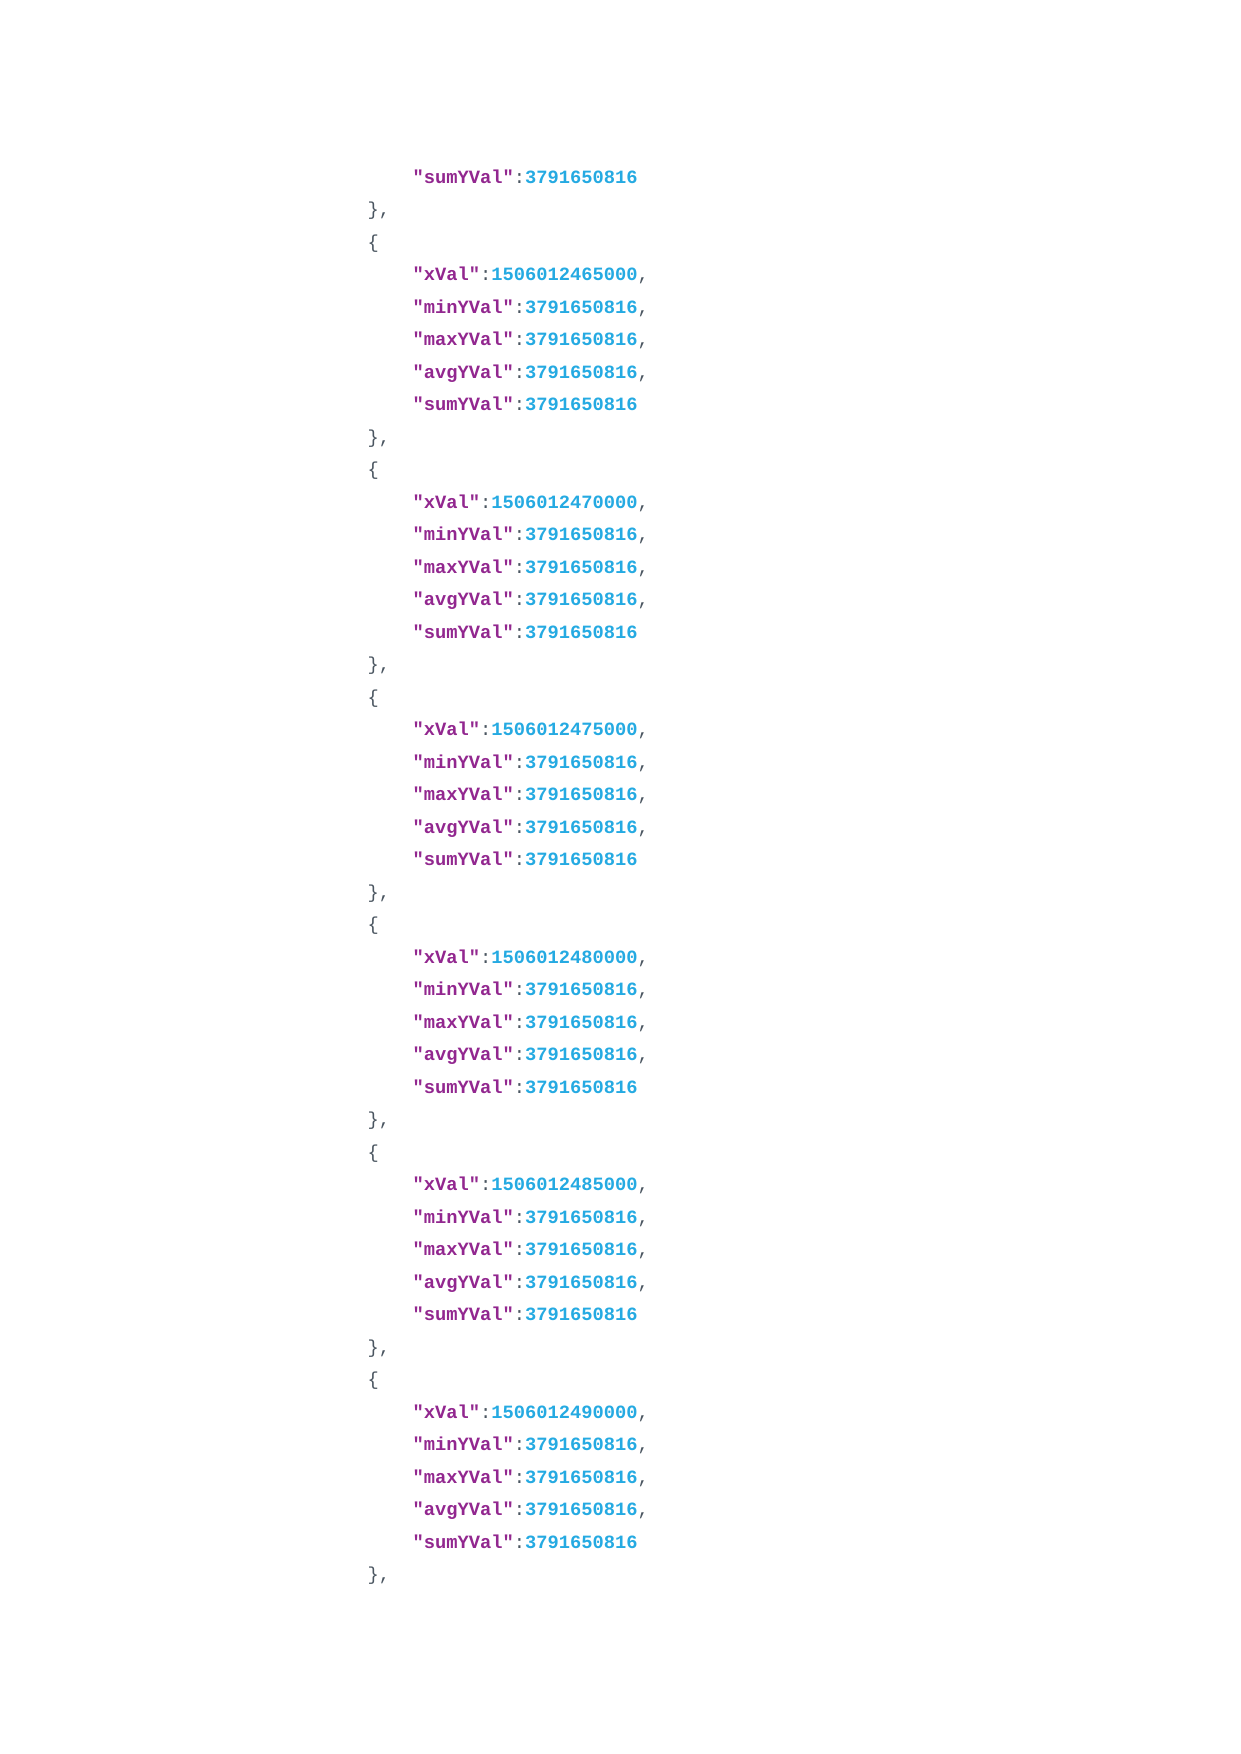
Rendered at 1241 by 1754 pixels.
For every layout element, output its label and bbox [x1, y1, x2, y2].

text [187, 162, 1053, 1592]
